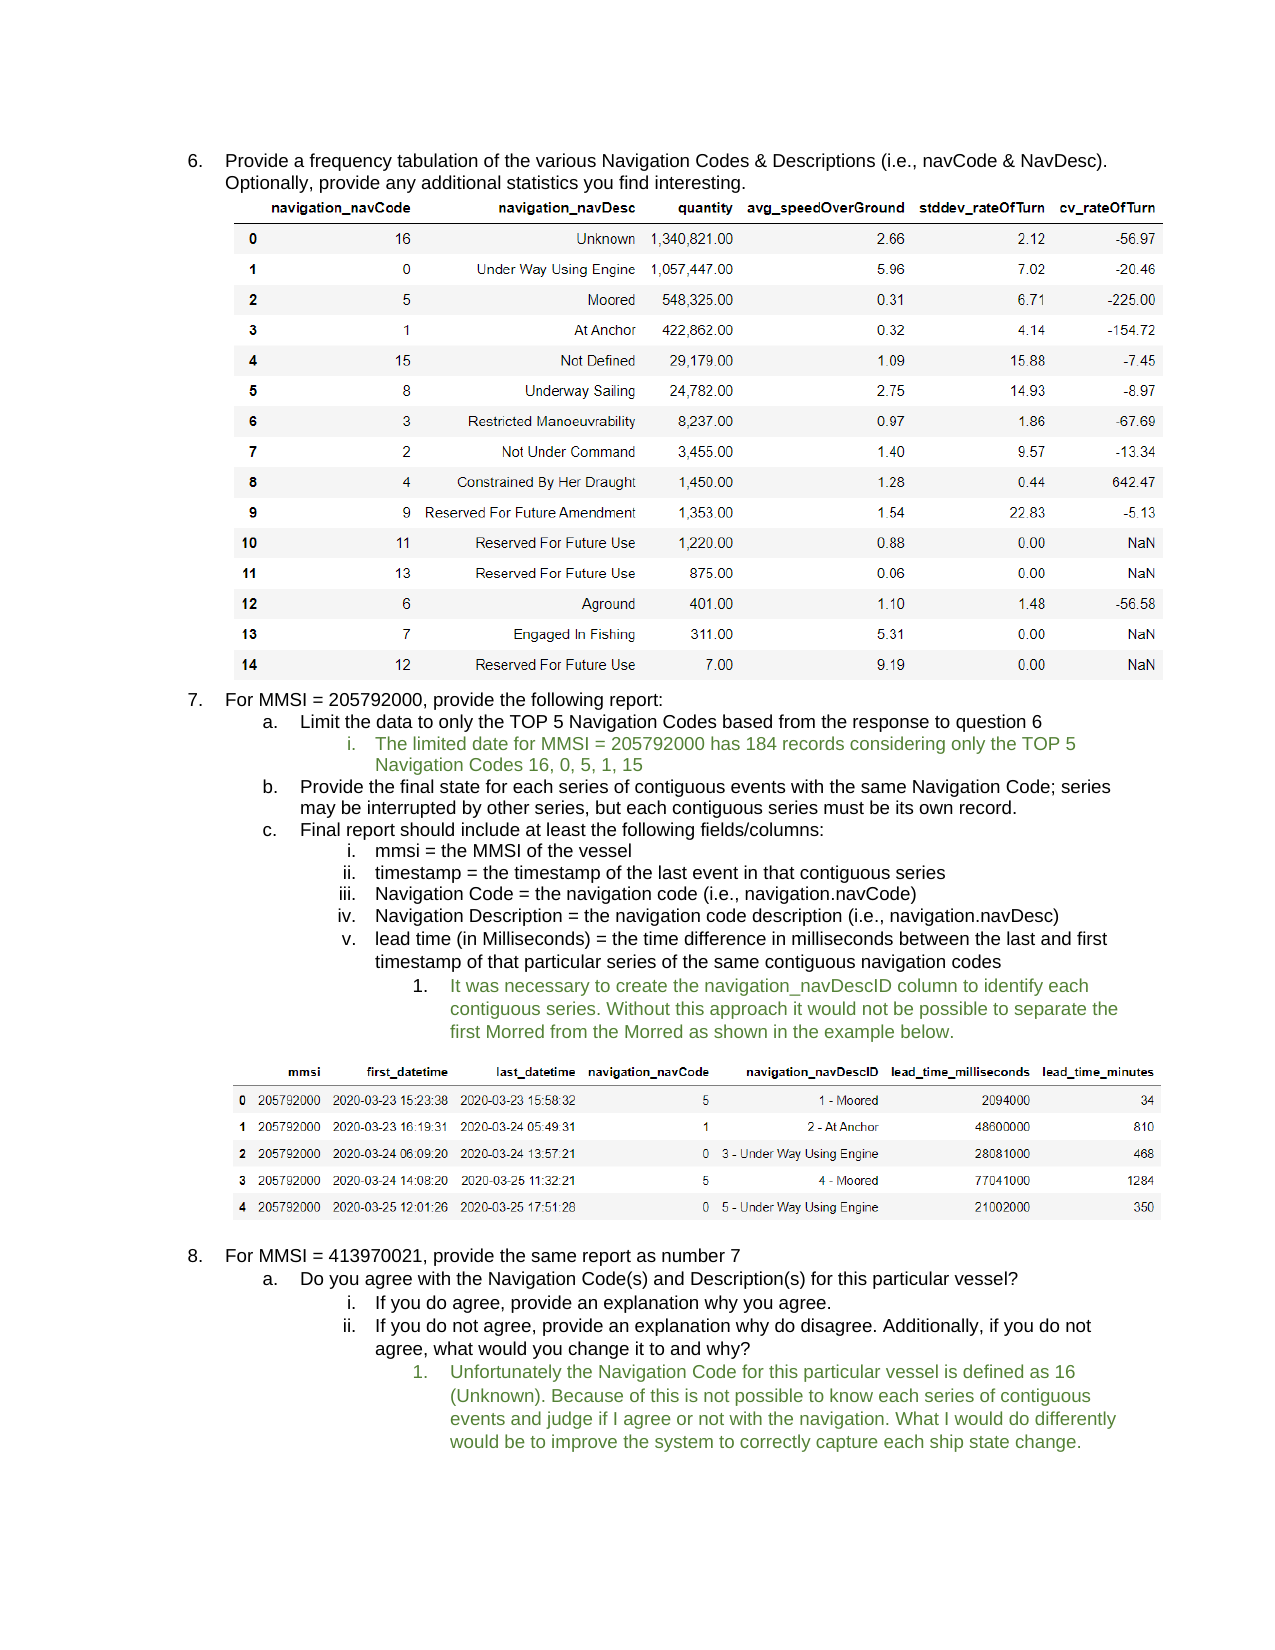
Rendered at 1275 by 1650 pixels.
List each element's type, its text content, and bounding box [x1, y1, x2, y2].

list lead time (in Milliseconds) = the time difference in milliseconds between the last and first timestamp of that particular series of the same contiguous navigation codes [356, 928, 1125, 973]
list mmsi = the MMSI of the vessel [356, 840, 1125, 862]
picture [225, 1060, 1167, 1227]
list If you do not agree, provide an explanation why do disagree. Additionally, if you do not agree, what would you change it to and why? [356, 1315, 1125, 1359]
list Limit the data to only the TOP 5 Navigation Codes based from the response to question 6 [262, 711, 1125, 732]
list Unfortunately the Navigation Code for this particular vessel is defined as 16 (Unknown). Because of this is not possible to know each series of contiguous events and judge if I agree or not with the navigation. What I would do differently would be to improve the system to correctly capture each ship state change. [412, 1361, 1125, 1452]
list If you do agree, provide an explanation why you agree. [356, 1291, 1125, 1313]
list The limited date for MMSI = 205792000 has 184 records considering only the TOP 5 Navigation Codes 16, 0, 5, 1, 15 [356, 732, 1125, 775]
list Navigation Description = the navigation code description (i.e., navigation.navDesc) [356, 905, 1125, 926]
list timestamp = the timestamp of the last event in that contiguous series [356, 862, 1125, 883]
list Provide a frequency tabulation of the various Navigation Codes & Descriptions (i.e., navCode & NavDesc). Optionally, provide any additional statistics you find interesting. [187, 150, 1125, 193]
picture [225, 193, 1172, 690]
list Final report should include at least the following fields/columns: [262, 818, 1125, 840]
list Do you agree with the Navigation Code(s) and Description(s) for this particular vessel? [262, 1268, 1125, 1290]
list Navigation Code = the navigation code (i.e., navigation.navCode) [356, 883, 1125, 905]
list For MMSI = 205792000, provide the following report: [187, 689, 1125, 711]
list Provide the final state for each series of contiguous events with the same Navigation Code; series may be interrupted by other series, but each contiguous series must be its own record. [262, 775, 1125, 818]
list It was necessary to create the navigation_navDescID column to identify each contiguous series. Without this approach it would not be possible to separate the first Morred from the Morred as shown in the example below. [412, 974, 1125, 1042]
list For MMSI = 413970021, provide the same report as number 7 [187, 1245, 1125, 1267]
